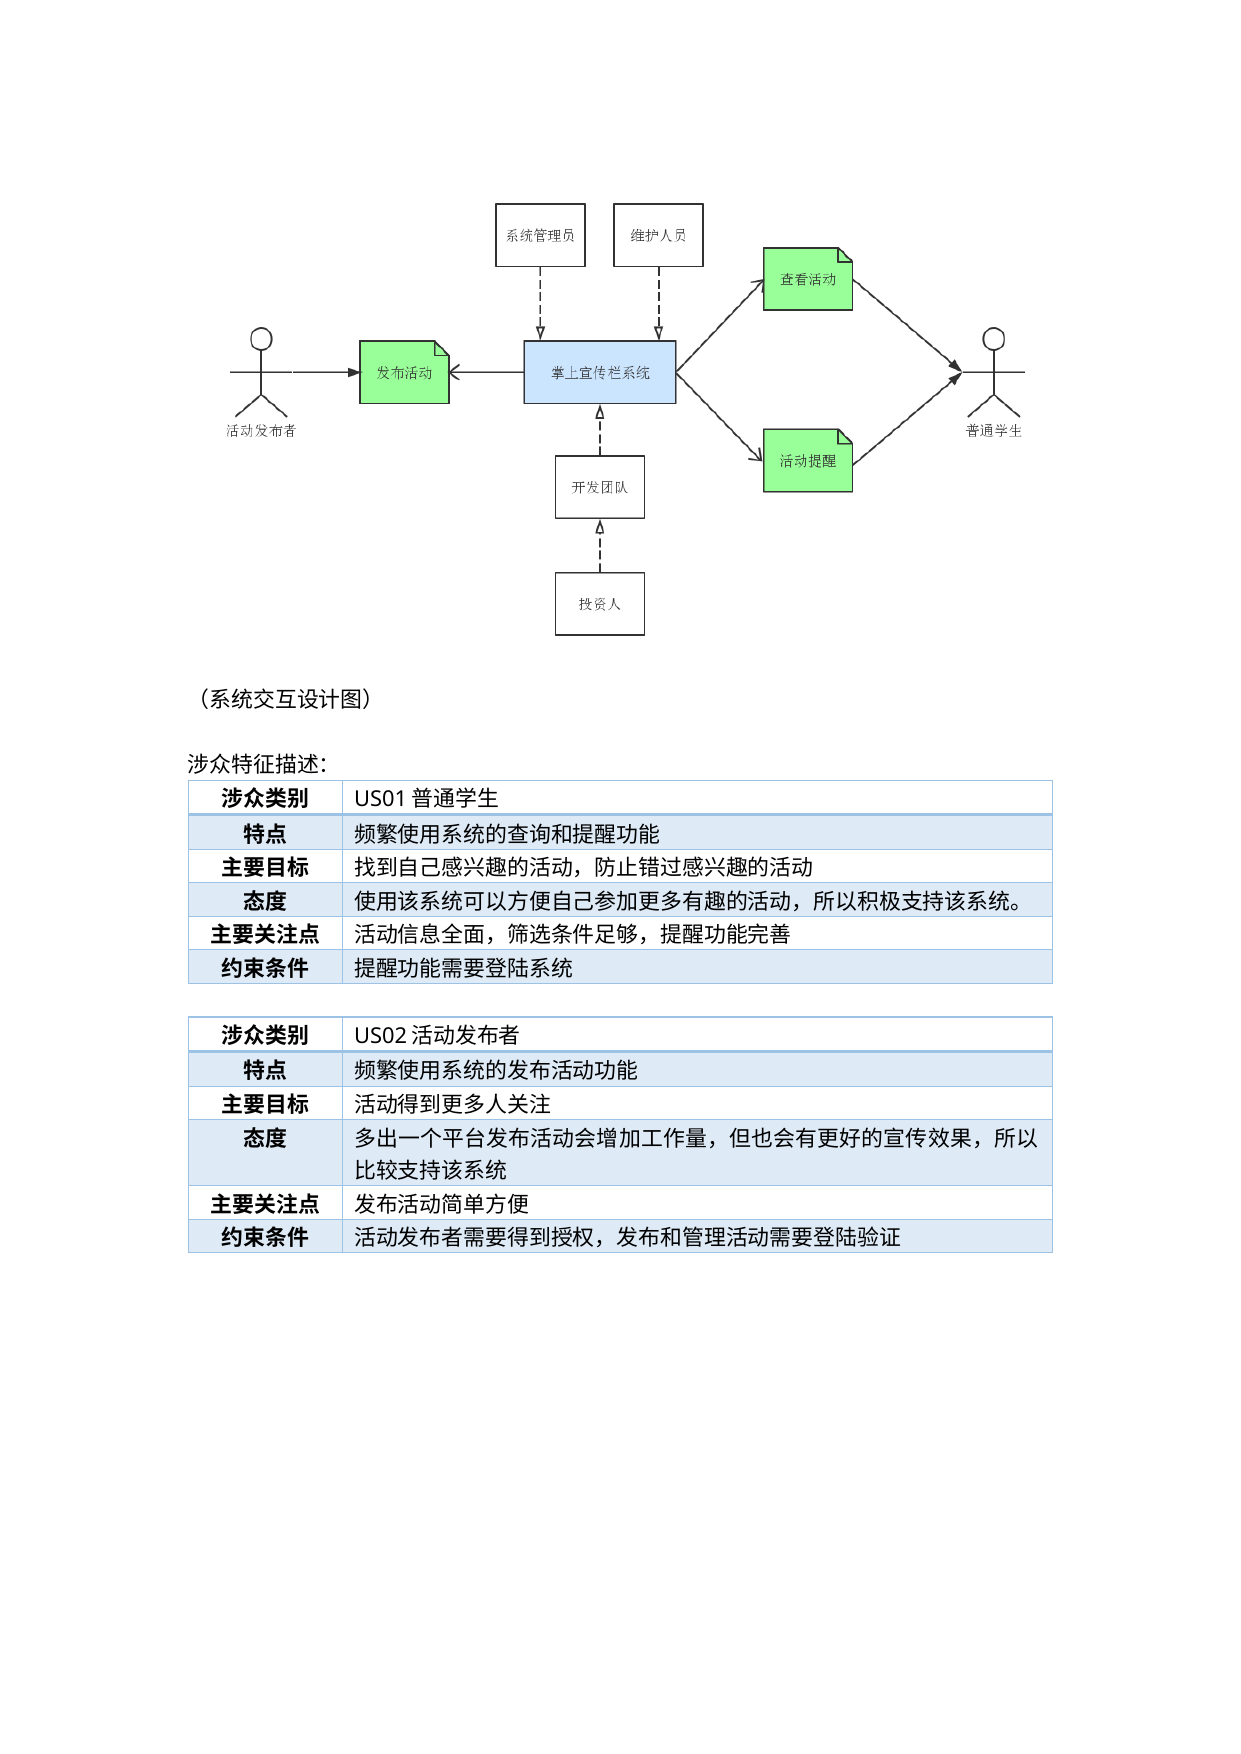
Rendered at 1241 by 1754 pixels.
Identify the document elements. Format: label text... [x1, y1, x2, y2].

table_cell 使用该系统可以方便自己参加更多有趣的活动，所以积极支持该系统。 [343, 883, 1052, 916]
table_cell 特点 [189, 1053, 342, 1086]
table_cell 频繁使用系统的发布活动功能 [343, 1053, 1052, 1086]
table_cell 提醒功能需要登陆系统 [343, 950, 1052, 983]
table_cell 特点 [189, 816, 342, 849]
table_cell 主要目标 [189, 850, 342, 882]
table_cell 主要目标 [189, 1087, 342, 1119]
picture [187, 162, 1053, 663]
table_cell 约束条件 [189, 950, 342, 983]
table_header US01普通学生 [343, 781, 1052, 813]
table_cell 发布活动简单方便 [343, 1186, 1052, 1219]
text （系统交互设计图） [187, 682, 1053, 714]
table_cell 频繁使用系统的查询和提醒功能 [343, 816, 1052, 849]
table_cell 主要关注点 [189, 917, 342, 949]
table_cell 活动得到更多人关注 [343, 1087, 1052, 1119]
table_header 涉众类别 [189, 781, 342, 813]
table_cell 活动发布者需要得到授权，发布和管理活动需要登陆验证 [343, 1220, 1052, 1252]
table_cell 找到自己感兴趣的活动，防止错过感兴趣的活动 [343, 850, 1052, 882]
table_cell 活动信息全面，筛选条件足够，提醒功能完善 [343, 917, 1052, 949]
table_cell 约束条件 [189, 1220, 342, 1252]
table_header US02活动发布者 [343, 1018, 1052, 1050]
table_cell 态度 [189, 883, 342, 916]
table_cell 多出一个平台发布活动会增加工作量，但也会有更好的宣传效果，所以比较支持该系统 [343, 1120, 1052, 1185]
text 涉众特征描述： [187, 747, 1053, 779]
table_cell 主要关注点 [189, 1186, 342, 1219]
table_header 涉众类别 [189, 1018, 342, 1050]
table_cell 态度 [189, 1120, 342, 1185]
